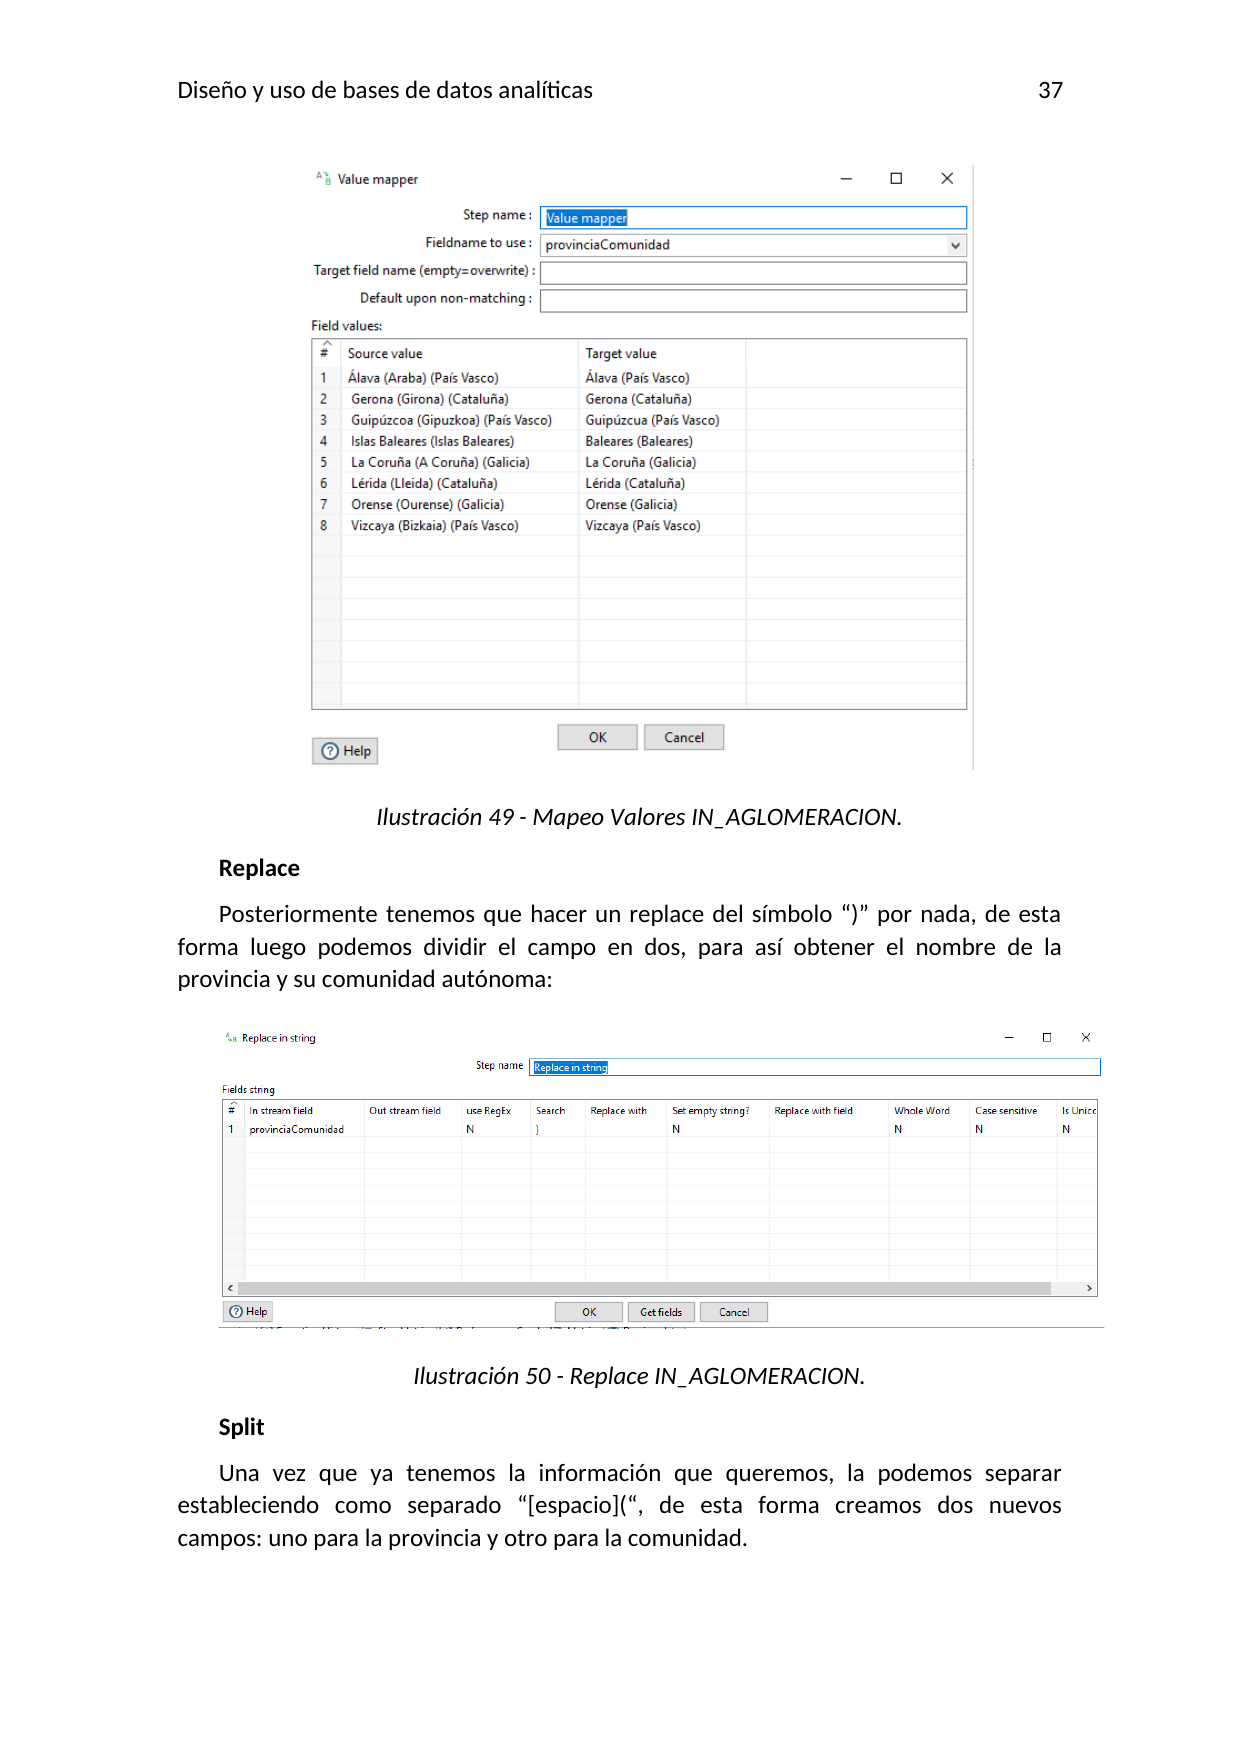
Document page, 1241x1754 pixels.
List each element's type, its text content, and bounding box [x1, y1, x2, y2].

subtitle Split [177, 1411, 1063, 1442]
subtitle Replace [177, 852, 1063, 883]
picture [218, 1025, 1105, 1329]
text Una vez que ya tenemos la información que queremos, la podemos separar estableciendo como separado “[espacio](“, de esta forma creamos dos nuevos campos: uno para la provincia y otro para la comunidad. [177, 1457, 1063, 1553]
text Posteriormente tenemos que hacer un replace del símbolo “)” por nada, de esta forma luego podemos dividir el campo en dos, para así obtener el nombre de la provincia y su comunidad autónoma: [177, 898, 1063, 994]
picture [308, 165, 974, 770]
